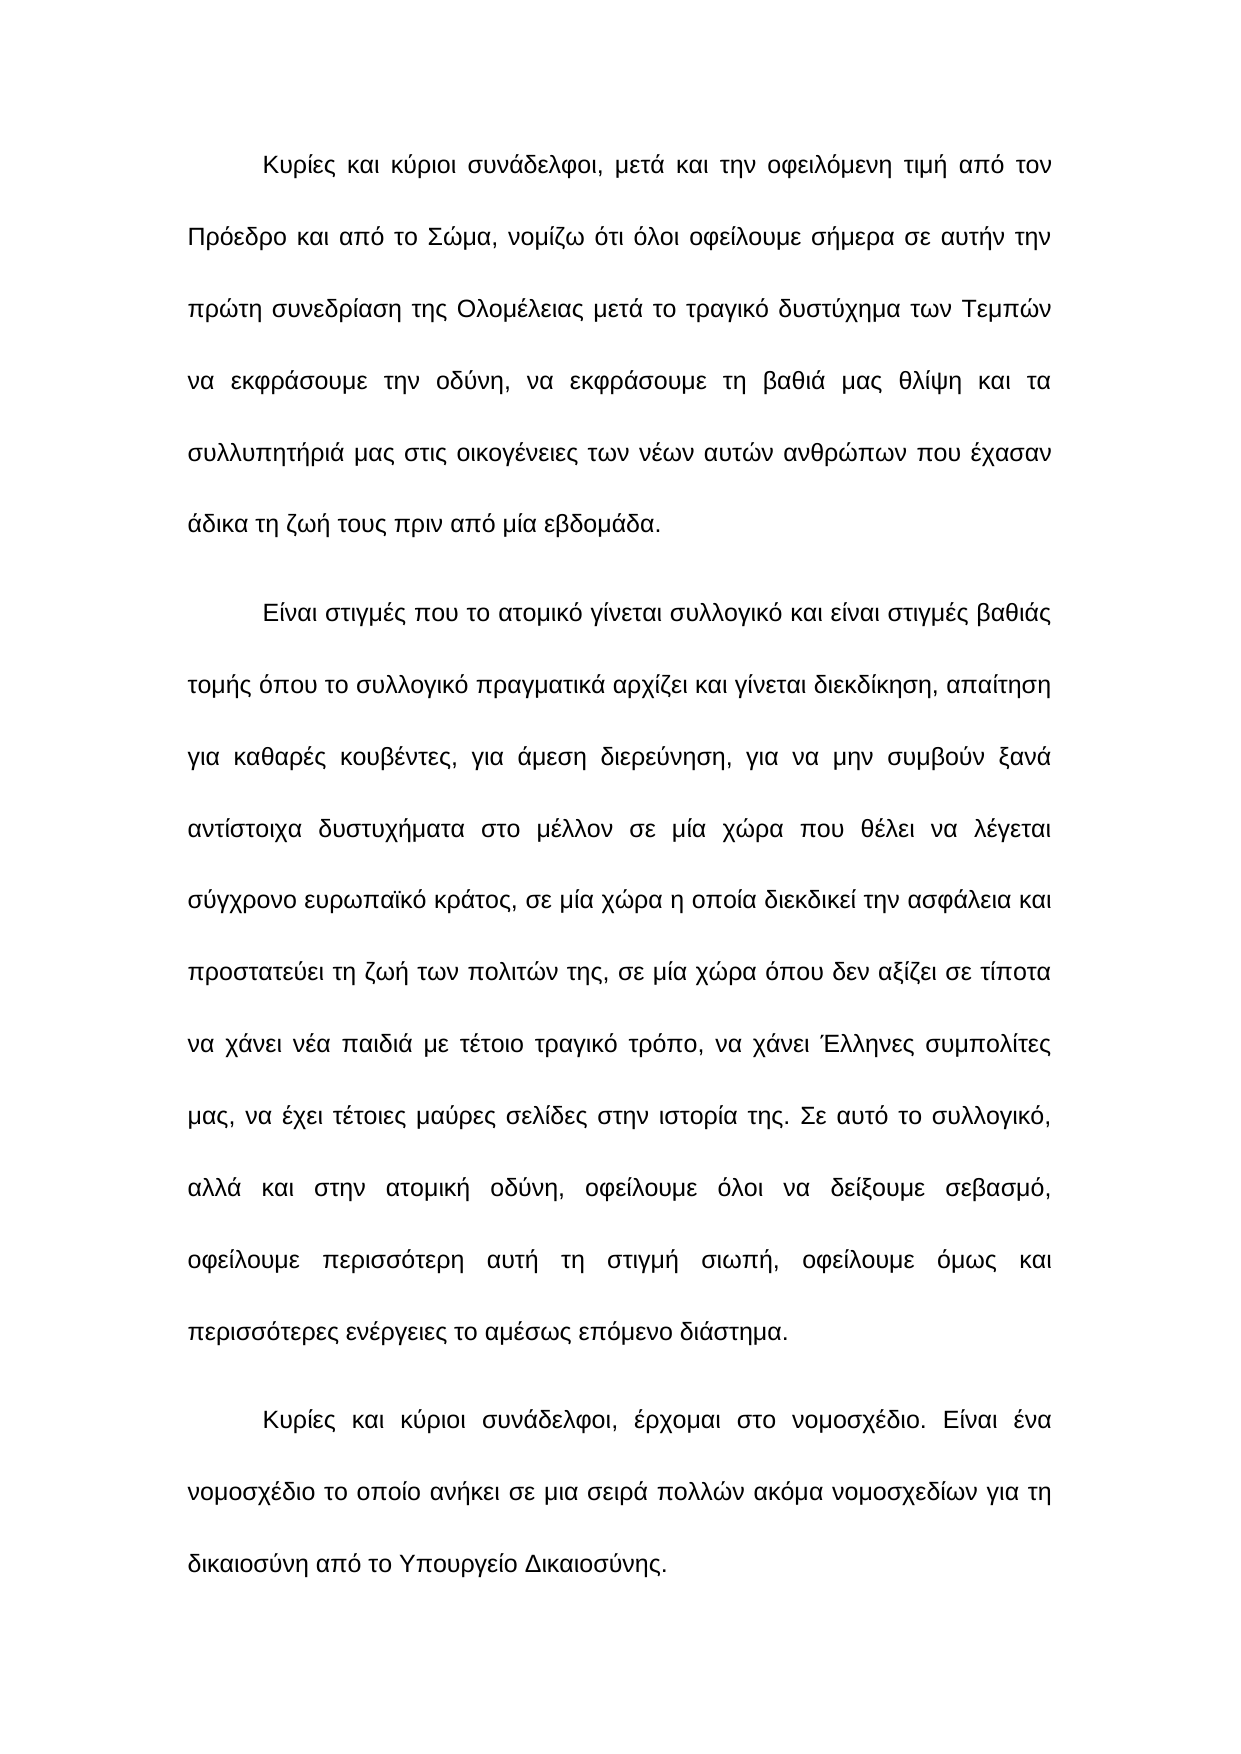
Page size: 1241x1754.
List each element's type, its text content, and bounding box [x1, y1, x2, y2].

text Κυρίες και κύριοι συνάδελφοι, έρχομαι στο νομοσχέδιο. Είναι ένα νομοσχέδιο το οποίο ανήκει σε μια σειρά πολλών ακόμα νομοσχεδίων για τη δικαιοσύνη από το Υπουργείο Δικαιοσύνης. [187, 1405, 1053, 1578]
text Κυρίες και κύριοι συνάδελφοι, μετά και την οφειλόμενη τιμή από τον Πρόεδρο και από το Σώμα, νομίζω ότι όλοι οφείλουμε σήμερα σε αυτήν την πρώτη συνεδρίαση της Ολομέλειας μετά το τραγικό δυστύχημα των Τεμπών να εκφράσουμε την οδύνη, να εκφράσουμε τη βαθιά μας θλίψη και τα συλλυπητήριά μας στις οικογένειες των νέων αυτών ανθρώπων που έχασαν άδικα τη ζωή τους πριν από μία εβδομάδα. [187, 150, 1053, 538]
text Είναι στιγμές που το ατομικό γίνεται συλλογικό και είναι στιγμές βαθιάς τομής όπου το συλλογικό πραγματικά αρχίζει και γίνεται διεκδίκηση, απαίτηση για καθαρές κουβέντες, για άμεση διερεύνηση, για να μην συμβούν ξανά αντίστοιχα δυστυχήματα στο μέλλον σε μία χώρα που θέλει να λέγεται σύγχρονο ευρωπαϊκό κράτος, σε μία χώρα η οποία διεκδικεί την ασφάλεια και προστατεύει τη ζωή των πολιτών της, σε μία χώρα όπου δεν αξίζει σε τίποτα να χάνει νέα παιδιά με τέτοιο τραγικό τρόπο, να χάνει Έλληνες συμπολίτες μας, να έχει τέτοιες μαύρες σελίδες στην ιστορία της. Σε αυτό το συλλογικό, αλλά και στην ατομική οδύνη, οφείλουμε όλοι να δείξουμε σεβασμό, οφείλουμε περισσότερη αυτή τη στιγμή σιωπή, οφείλουμε όμως και περισσότερες ενέργειες το αμέσως επόμενο διάστημα. [187, 598, 1053, 1345]
